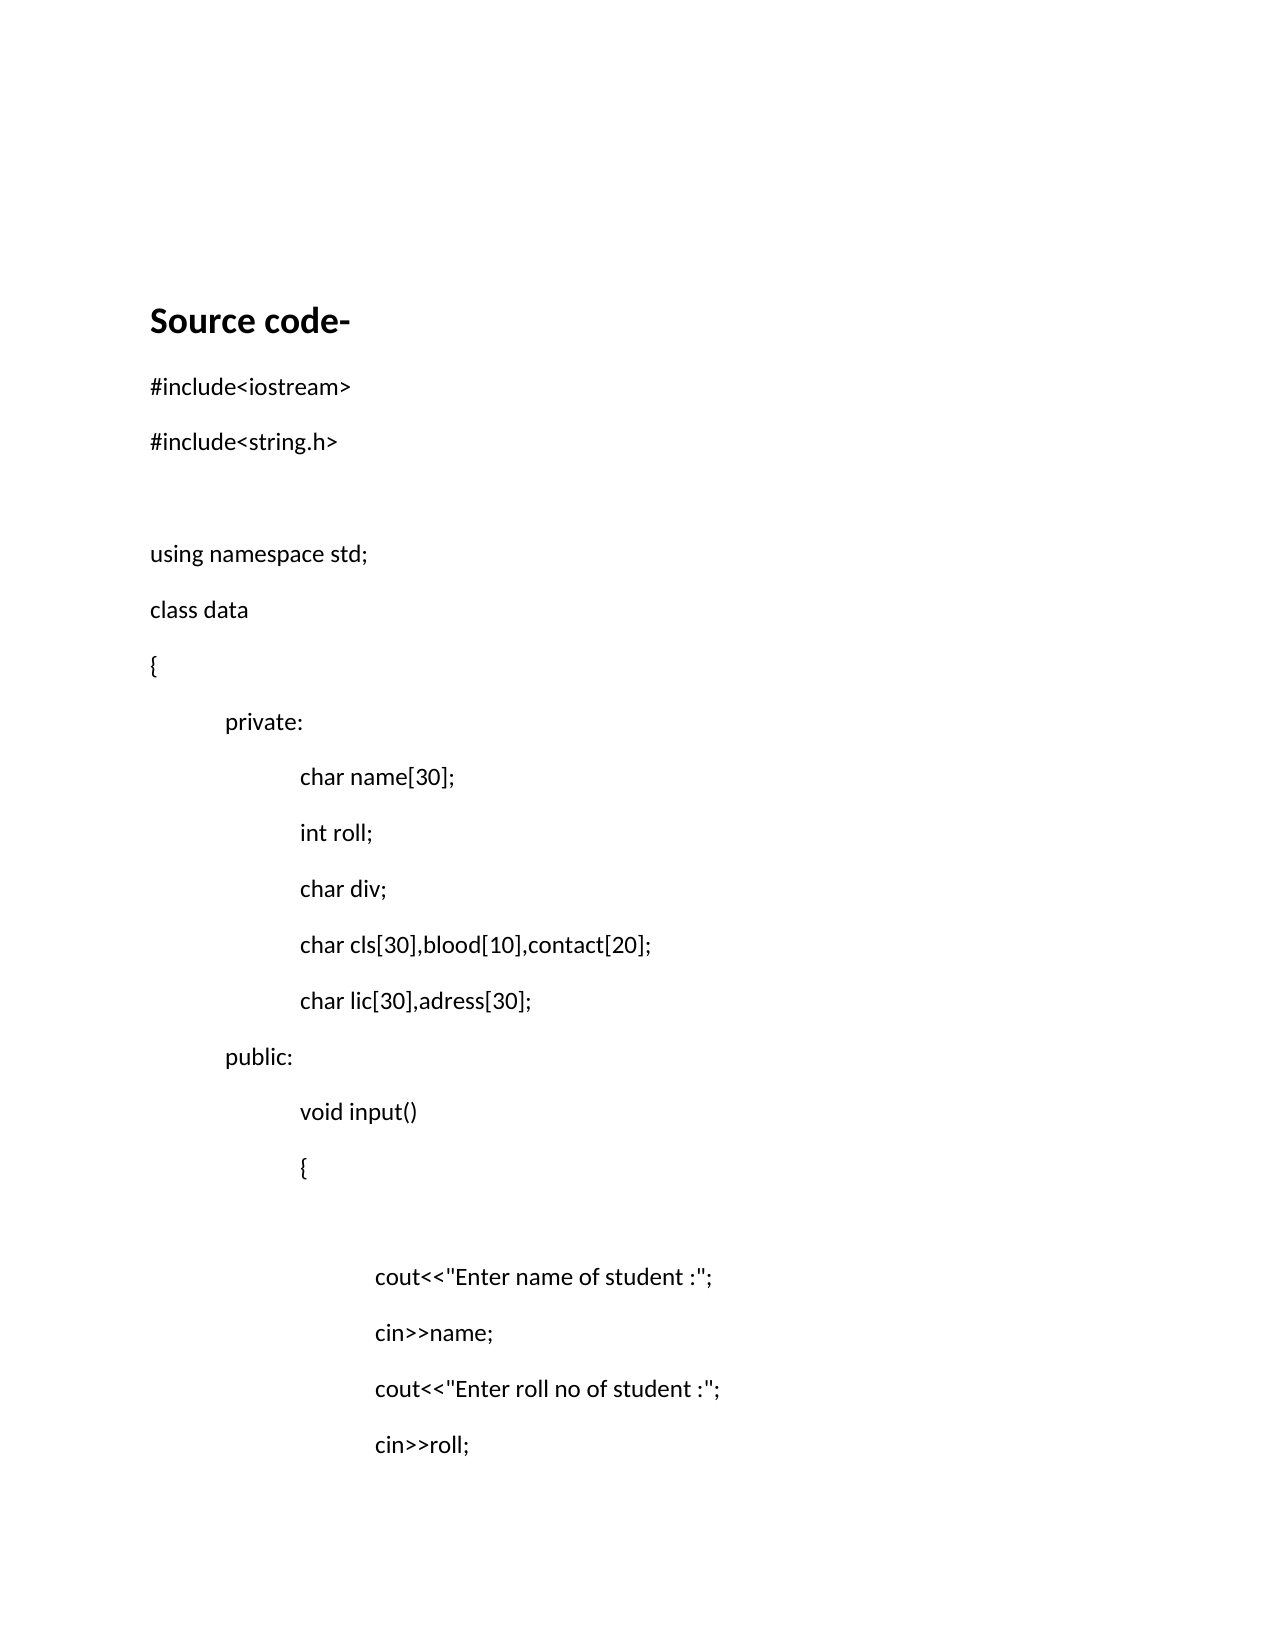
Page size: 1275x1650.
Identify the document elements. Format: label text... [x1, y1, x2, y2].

text class data [150, 594, 1125, 624]
text cout<<"Enter name of student :"; [150, 1261, 1125, 1292]
text char cls[30],blood[10],contact[20]; [150, 929, 1125, 959]
text #include<iostream> [150, 371, 1125, 401]
text int roll; [150, 817, 1125, 848]
text char name[30]; [150, 761, 1125, 792]
text cin>>roll; [150, 1429, 1125, 1459]
text using namespace std; [150, 538, 1125, 569]
text void input() [150, 1096, 1125, 1127]
text { [150, 1152, 1125, 1183]
text private: [150, 706, 1125, 736]
text public: [150, 1041, 1125, 1071]
text #include<string.h> [150, 426, 1125, 457]
text Source code- [150, 297, 1125, 343]
text cout<<"Enter roll no of student :"; [150, 1373, 1125, 1404]
text char lic[30],adress[30]; [150, 985, 1125, 1015]
text cin>>name; [150, 1317, 1125, 1348]
text char div; [150, 873, 1125, 904]
text { [150, 650, 1125, 680]
